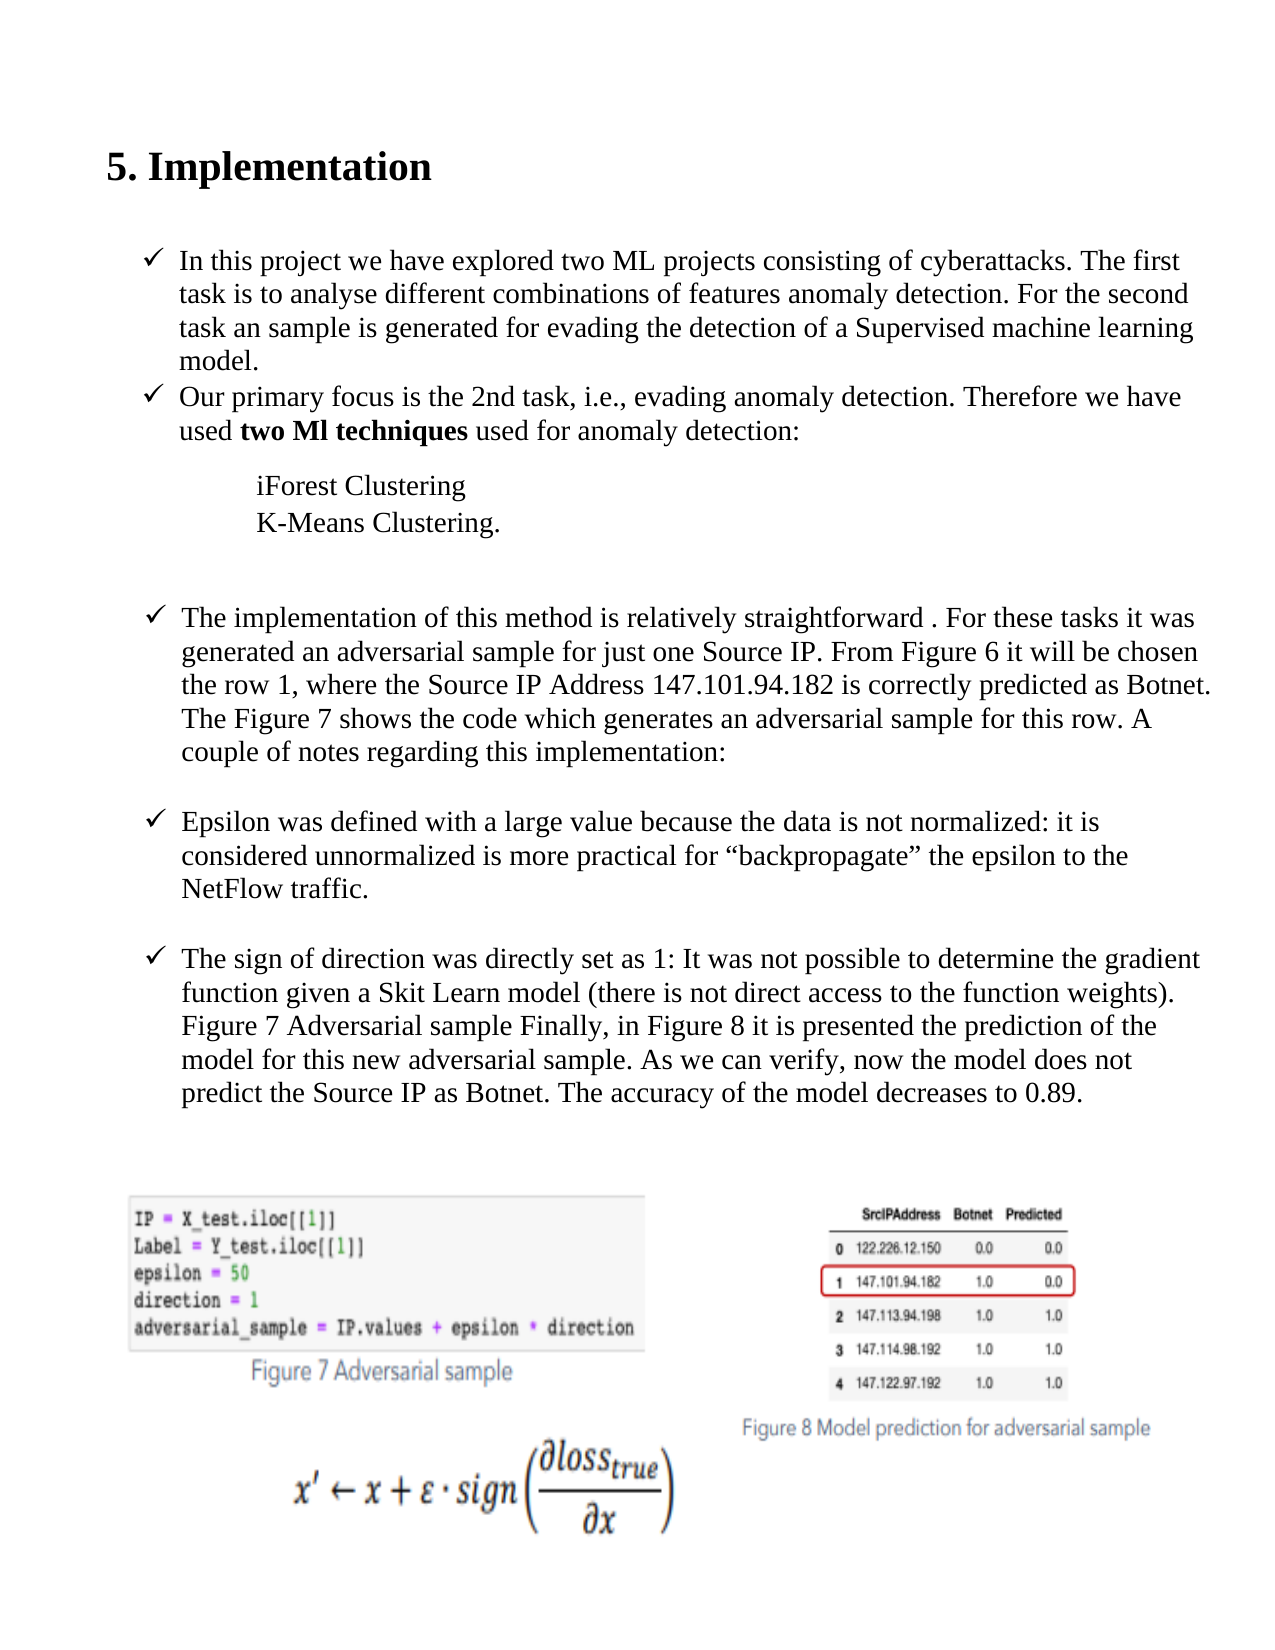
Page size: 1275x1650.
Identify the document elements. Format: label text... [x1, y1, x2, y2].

list iForest Clustering [256, 468, 1212, 502]
picture [116, 1183, 659, 1390]
list The sign of direction was directly set as 1: It was not possible to determine the gradient function given a Skit Learn model (there is not direct access to the function weights). Figure 7 Adversarial sample Finally, in Figure 8 it is presented the prediction of the model for this new adversarial sample. As we can verify, now the model does not predict the Source IP as Botnet. The accuracy of the model decreases to 0.89. [144, 941, 1212, 1109]
list K-Means Clustering. [256, 505, 1212, 538]
list Our primary focus is the 2nd task, i.e., evading anomaly detection. Therefore we have used two Ml techniques used for anomaly detection: [141, 379, 1212, 447]
picture [280, 1430, 695, 1578]
picture [723, 1182, 1177, 1460]
list Epsilon was defined with a large value because the data is not normalized: it is considered unnormalized is more practical for “backpropagate” the epsilon to the NetFlow traffic. [144, 804, 1212, 905]
list In this project we have explored two ML projects consisting of cyberattacks. The first task is to analyse different combinations of features anomaly detection. For the second task an sample is generated for evading the detection of a Supervised machine learning model. [141, 243, 1212, 377]
list The implementation of this method is relatively straightforward . For these tasks it was generated an adversarial sample for just one Source IP. From Figure 6 it will be chosen the row 1, where the Source IP Address 147.101.94.182 is correctly predicted as Botnet. The Figure 7 shows the code which generates an adversarial sample for this row. A couple of notes regarding this implementation: [144, 600, 1212, 768]
list Implementation [106, 142, 1260, 189]
